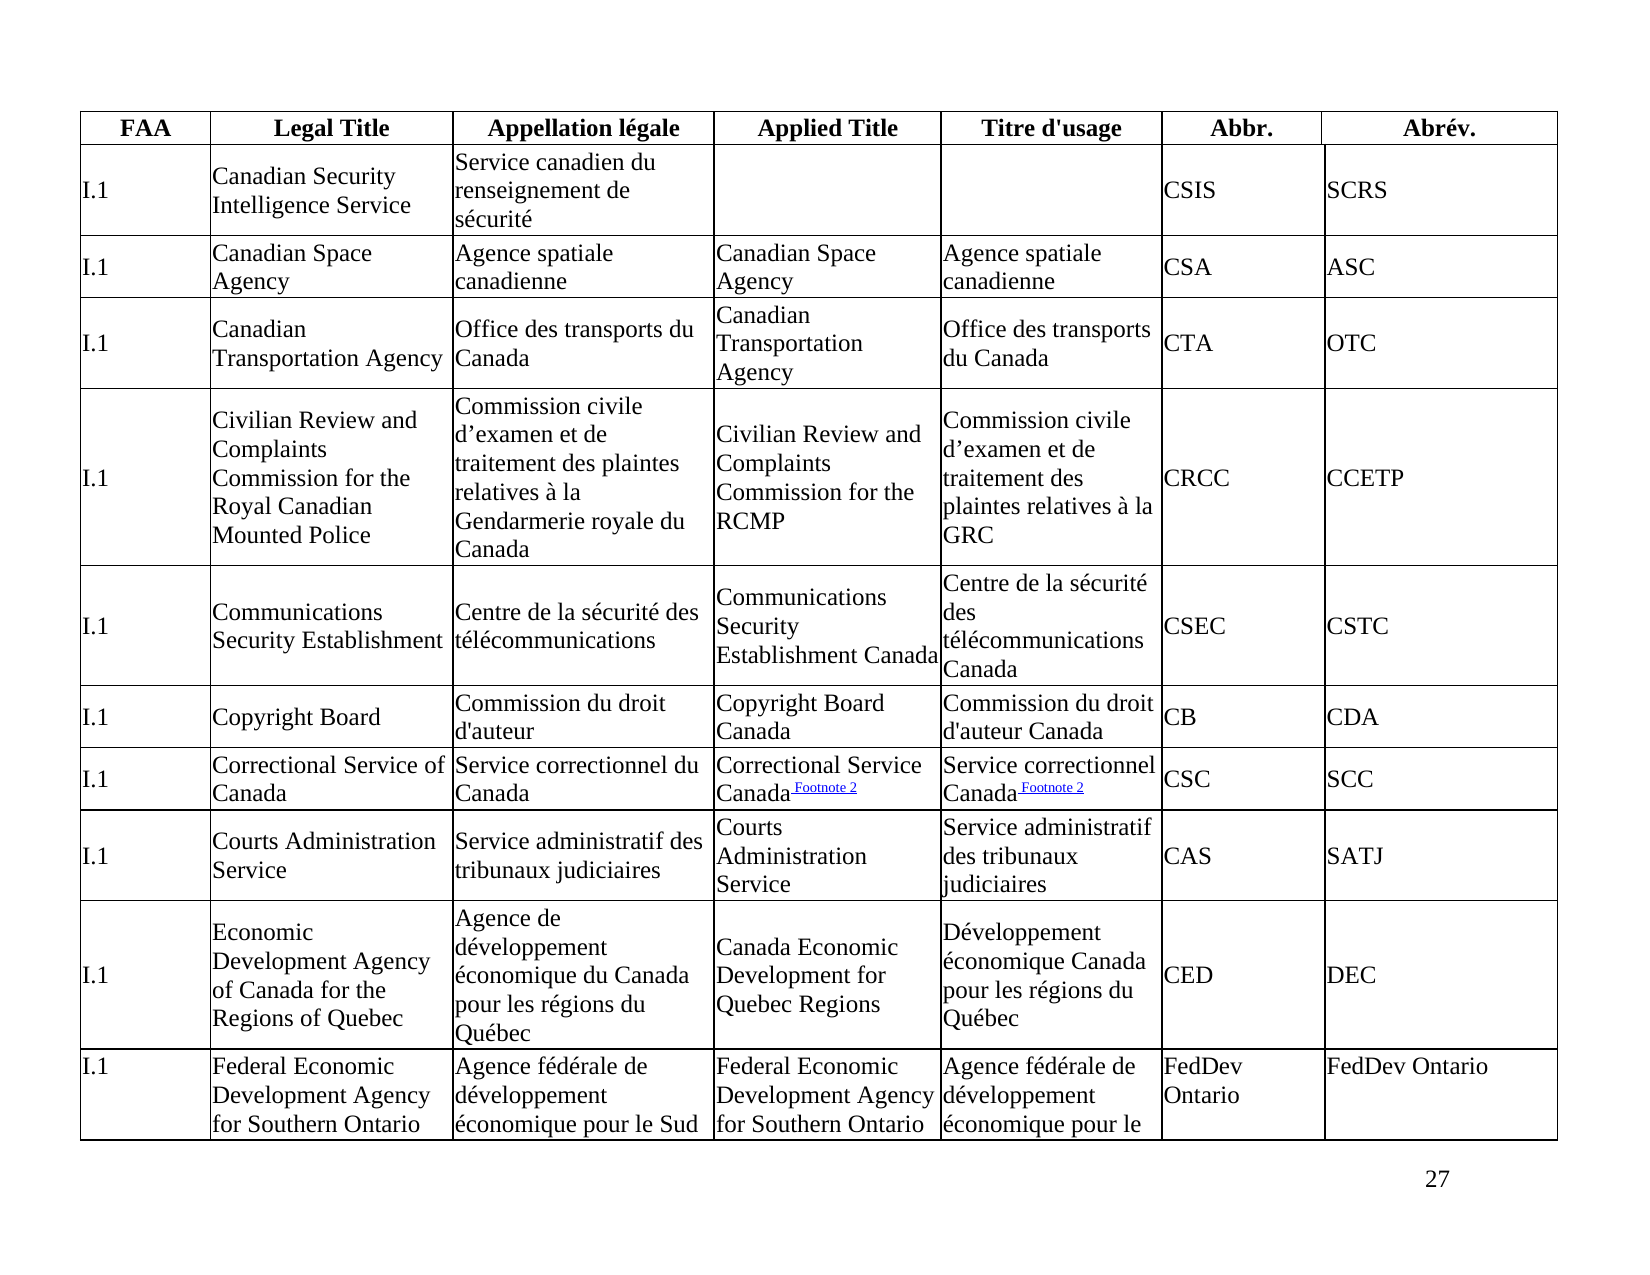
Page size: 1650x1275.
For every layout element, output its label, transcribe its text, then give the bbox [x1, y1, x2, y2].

table_header Applied Title [715, 112, 940, 143]
table_cell CED [1163, 901, 1324, 1048]
table_cell CB [1163, 686, 1324, 747]
table_cell I.1 [81, 686, 210, 747]
table_cell Courts Administration Service [715, 811, 940, 900]
table_cell I.1 [81, 145, 210, 234]
table_header Abrév. [1322, 112, 1557, 143]
table_cell SCC [1326, 748, 1557, 809]
table_cell I.1 [81, 1050, 210, 1139]
table_cell [715, 145, 940, 234]
table_cell I.1 [81, 811, 210, 900]
table_cell Service correctionnel Canada Footnote 2 [942, 748, 1161, 809]
table_cell CTA [1163, 298, 1324, 388]
table_cell Office des transports du Canada [454, 298, 713, 388]
table_cell OTC [1326, 298, 1557, 388]
table_cell Développement économique Canada pour les régions du Québec [942, 901, 1161, 1048]
table_cell SATJ [1326, 811, 1557, 900]
table_cell Economic Development Agency of Canada for the Regions of Quebec [211, 901, 452, 1048]
table_cell Communications Security Establishment Canada [715, 566, 940, 684]
table_cell I.1 [81, 901, 210, 1048]
table_cell CRCC [1163, 389, 1324, 565]
table_header FAA [81, 112, 210, 143]
table_cell CSTC [1326, 566, 1557, 684]
table_cell Commission civile d’examen et de traitement des plaintes relatives à la Gendarmerie royale du Canada [454, 389, 713, 565]
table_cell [454, 1050, 713, 1139]
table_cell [715, 1050, 940, 1139]
table_cell Commission du droit d'auteur [454, 686, 713, 747]
table_cell FedDev Ontario [1163, 1050, 1324, 1139]
table_cell CAS [1163, 811, 1324, 900]
table_cell CCETP [1326, 389, 1557, 565]
table_cell Canada Economic Development for Quebec Regions [715, 901, 940, 1048]
table_cell ASC [1326, 236, 1557, 297]
table_cell Commission civile d’examen et de traitement des plaintes relatives à la GRC [942, 389, 1161, 565]
table_cell I.1 [81, 566, 210, 684]
table_cell Service correctionnel du Canada [454, 748, 713, 809]
table_header Appellation légale [454, 112, 713, 143]
table_cell I.1 [81, 389, 210, 565]
table_cell Centre de la sécurité des télécommunications Canada [942, 566, 1161, 684]
table_cell I.1 [81, 748, 210, 809]
table_cell FedDev Ontario [1326, 1050, 1557, 1139]
table_cell Canadian Transportation Agency [211, 298, 452, 388]
table_cell DEC [1326, 901, 1557, 1048]
table_cell CSIS [1163, 145, 1324, 234]
table_cell Copyright Board [211, 686, 452, 747]
table_cell Office des transports du Canada [942, 298, 1161, 388]
table_cell I.1 [81, 298, 210, 388]
table_cell Centre de la sécurité des télécommunications [454, 566, 713, 684]
table_cell Correctional Service of Canada [211, 748, 452, 809]
table_cell [942, 145, 1161, 234]
table_cell Canadian Space Agency [211, 236, 452, 297]
table_cell Courts Administration Service [211, 811, 452, 900]
table_cell Copyright Board Canada [715, 686, 940, 747]
table_cell Civilian Review and Complaints Commission for the RCMP [715, 389, 940, 565]
table_cell Service canadien du renseignement de sécurité [454, 145, 713, 234]
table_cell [942, 1050, 1161, 1139]
table_cell Service administratif des tribunaux judiciaires [942, 811, 1161, 900]
table_cell Agence spatiale canadienne [942, 236, 1161, 297]
table_cell CSC [1163, 748, 1324, 809]
table_cell Civilian Review and Complaints Commission for the Royal Canadian Mounted Police [211, 389, 452, 565]
table_cell CSEC [1163, 566, 1324, 684]
table_cell Communications Security Establishment [211, 566, 452, 684]
table_cell Commission du droit d'auteur Canada [942, 686, 1161, 747]
table_cell I.1 [81, 236, 210, 297]
table_cell Service administratif des tribunaux judiciaires [454, 811, 713, 900]
table_cell Canadian Space Agency [715, 236, 940, 297]
table_cell Correctional Service Canada Footnote 2 [715, 748, 940, 809]
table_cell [211, 1050, 452, 1139]
table_cell Canadian Transportation Agency [715, 298, 940, 388]
table_cell Canadian Security Intelligence Service [211, 145, 452, 234]
table_header Legal Title [211, 112, 452, 143]
table_cell Agence de développement économique du Canada pour les régions du Québec [454, 901, 713, 1048]
table_header Abbr. [1163, 112, 1321, 143]
table_cell CSA [1163, 236, 1324, 297]
table_header Titre d'usage [942, 112, 1161, 143]
table_cell Agence spatiale canadienne [454, 236, 713, 297]
table_cell CDA [1326, 686, 1557, 747]
table_cell SCRS [1326, 145, 1557, 234]
